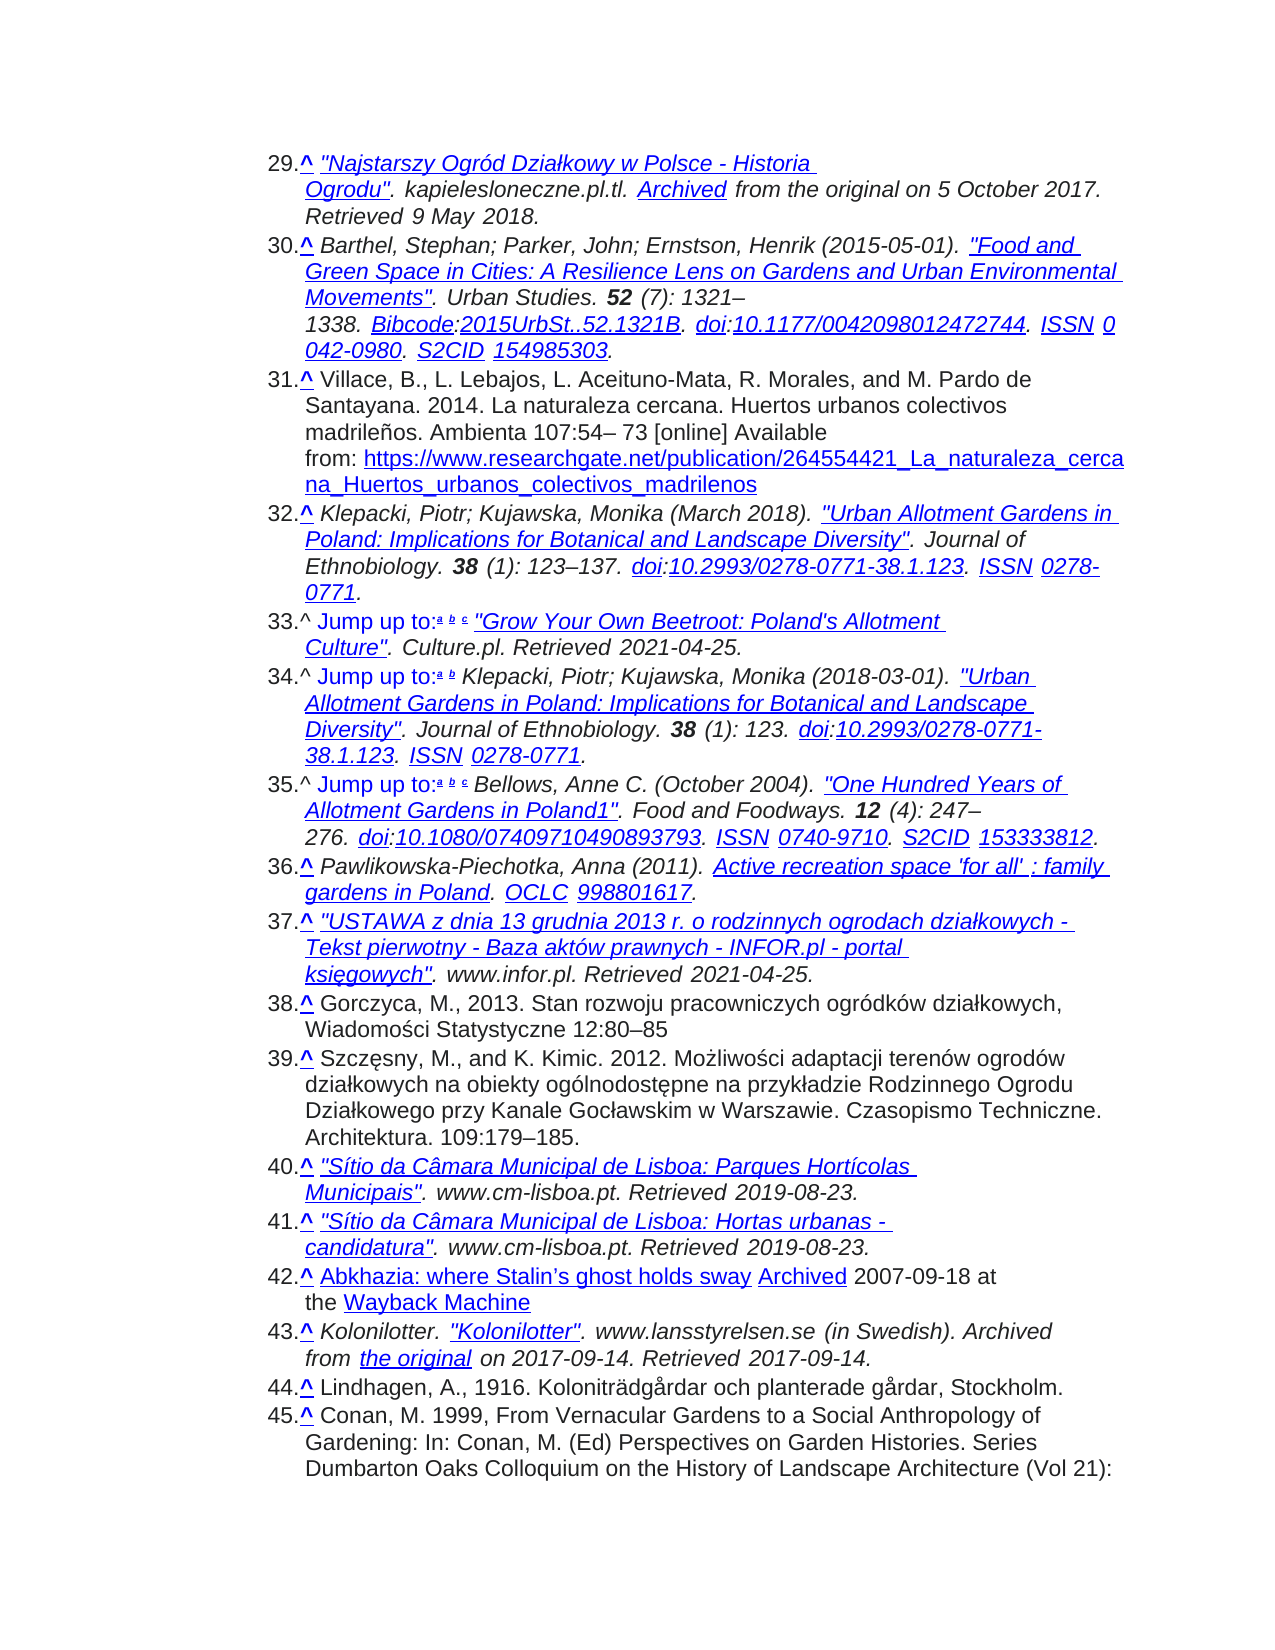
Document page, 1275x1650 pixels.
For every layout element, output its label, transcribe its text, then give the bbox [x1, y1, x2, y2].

list ^ Szczęsny, M., and K. Kimic. 2012. Możliwości adaptacji terenów ogrodów działkowych na obiekty ogólnodostępne na przykładzie Rodzinnego Ogrodu Działkowego przy Kanale Gocławskim w Warszawie. Czasopismo Techniczne. Architektura. 109:179–185. [267, 1045, 1125, 1150]
list ^ Kolonilotter. "Kolonilotter". www.lansstyrelsen.se (in Swedish). Archived from the original on 2017-09-14. Retrieved 2017-09-14. [267, 1318, 1125, 1371]
list ^ Abkhazia: where Stalin’s ghost holds sway Archived 2007-09-18 at the Wayback Machine [267, 1263, 1125, 1316]
list ^ Barthel, Stephan; Parker, John; Ernstson, Henrik (2015-05-01). "Food and Green Space in Cities: A Resilience Lens on Gardens and Urban Environmental Movements". Urban Studies. 52 (7): 1321–1338. Bibcode:2015UrbSt..52.1321B. doi:10.1177/0042098012472744. ISSN 0042-0980. S2CID 154985303. [267, 232, 1125, 363]
list ^ Villace, B., L. Lebajos, L. Aceituno-Mata, R. Morales, and M. Pardo de Santayana. 2014. La naturaleza cercana. Huertos urbanos colectivos madrileños. Ambienta 107:54– 73 [online] Available from: https://www.researchgate.net/publication/264554421_La_naturaleza_cercana_Huertos_urbanos_colectivos_madrilenos [267, 366, 1125, 498]
list ^ "Najstarszy Ogród Działkowy w Polsce - Historia Ogrodu". kapielesloneczne.pl.tl. Archived from the original on 5 October 2017. Retrieved 9 May 2018. [267, 150, 1125, 229]
list ^ "Sítio da Câmara Municipal de Lisboa: Parques Hortícolas Municipais". www.cm-lisboa.pt. Retrieved 2019-08-23. [267, 1153, 1125, 1205]
list ^ Jump up to:a b Klepacki, Piotr; Kujawska, Monika (2018-03-01). "Urban Allotment Gardens in Poland: Implications for Botanical and Landscape Diversity". Journal of Ethnobiology. 38 (1): 123. doi:10.2993/0278-0771-38.1.123. ISSN 0278-0771. [267, 663, 1125, 769]
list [267, 1402, 1125, 1481]
list ^ Jump up to:a b c "Grow Your Own Beetroot: Poland's Allotment Culture". Culture.pl. Retrieved 2021-04-25. [267, 608, 1125, 661]
list ^ Gorczyca, M., 2013. Stan rozwoju pracowniczych ogródków działkowych, Wiadomości Statystyczne 12:80–85 [267, 989, 1125, 1042]
list ^ Lindhagen, A., 1916. Koloniträdgårdar och planterade gårdar, Stockholm. [267, 1373, 1125, 1400]
list ^ Pawlikowska-Piechotka, Anna (2011). Active recreation space 'for all' : family gardens in Poland. OCLC 998801617. [267, 853, 1125, 905]
list ^ "Sítio da Câmara Municipal de Lisboa: Hortas urbanas - candidatura". www.cm-lisboa.pt. Retrieved 2019-08-23. [267, 1208, 1125, 1261]
list ^ Klepacki, Piotr; Kujawska, Monika (March 2018). "Urban Allotment Gardens in Poland: Implications for Botanical and Landscape Diversity". Journal of Ethnobiology. 38 (1): 123–137. doi:10.2993/0278-0771-38.1.123. ISSN 0278-0771. [267, 500, 1125, 606]
list ^ "USTAWA z dnia 13 grudnia 2013 r. o rodzinnych ogrodach działkowych - Tekst pierwotny - Baza aktów prawnych - INFOR.pl - portal księgowych". www.infor.pl. Retrieved 2021-04-25. [267, 908, 1125, 987]
list ^ Jump up to:a b c Bellows, Anne C. (October 2004). "One Hundred Years of Allotment Gardens in Poland1". Food and Foodways. 12 (4): 247–276. doi:10.1080/07409710490893793. ISSN 0740-9710. S2CID 153333812. [267, 771, 1125, 850]
